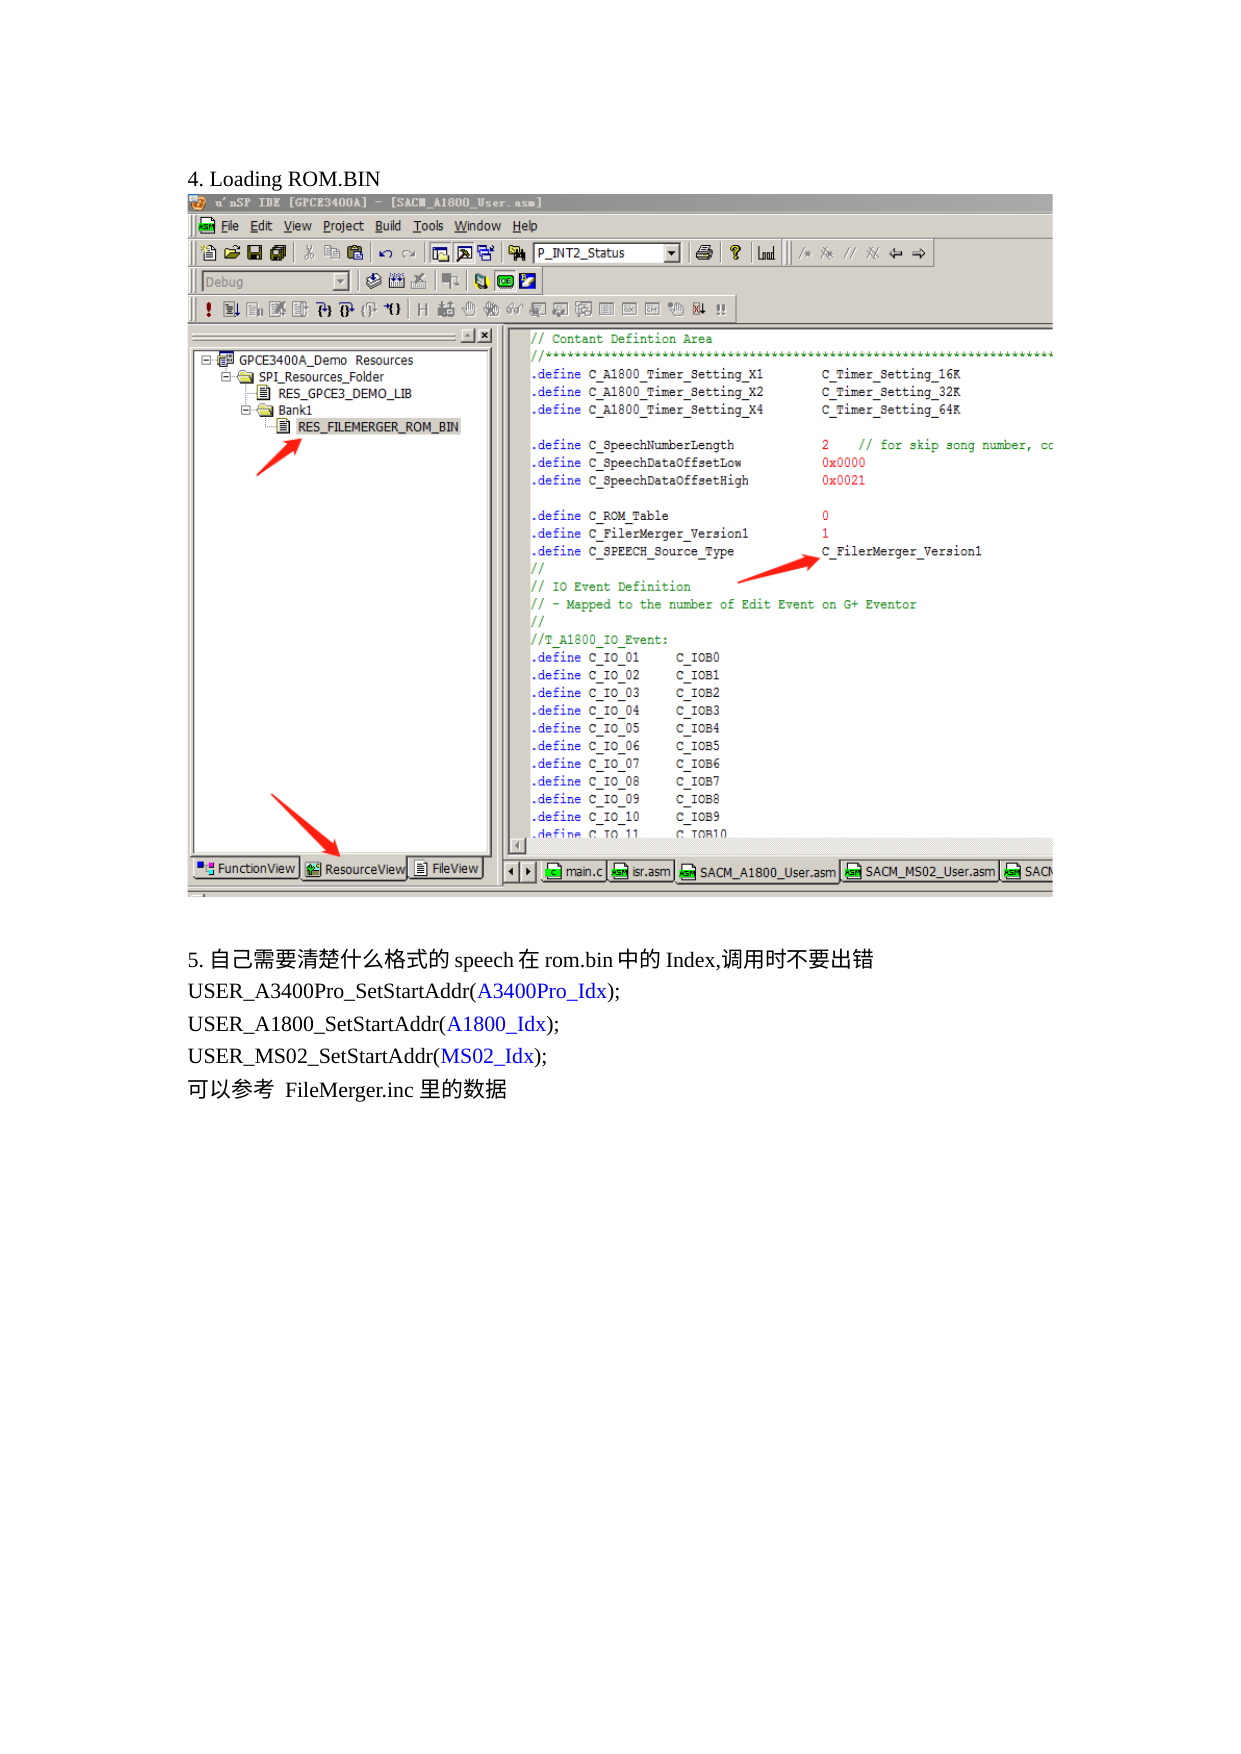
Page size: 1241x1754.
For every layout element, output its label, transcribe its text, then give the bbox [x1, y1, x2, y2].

text USER_MS02_SetStartAddr(MS02_Idx); [187, 1039, 1053, 1072]
list 自己需要清楚什么格式的speech在rom.bin中的Index,调用时不要出错 [187, 942, 1053, 974]
text USER_A3400Pro_SetStartAddr(A3400Pro_Idx); [187, 974, 1053, 1007]
text 可以参考 FileMerger.inc 里的数据 [187, 1072, 1053, 1104]
picture [187, 194, 1053, 897]
text USER_A1800_SetStartAddr(A1800_Idx); [187, 1007, 1053, 1039]
list Loading ROM.BIN [187, 162, 1053, 194]
